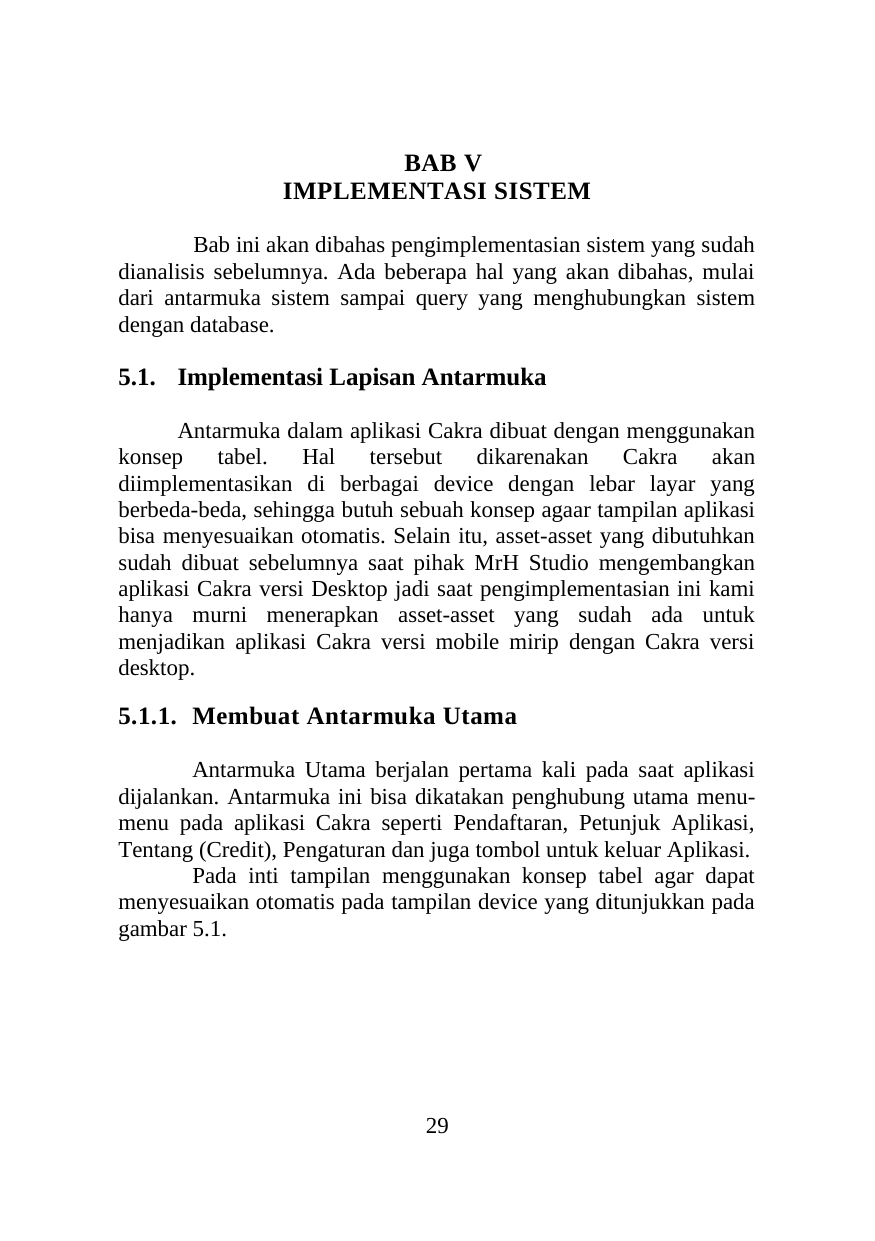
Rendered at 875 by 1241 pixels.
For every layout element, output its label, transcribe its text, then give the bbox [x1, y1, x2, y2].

subtitle Membuat Antarmuka Utama [118, 701, 756, 730]
text Antarmuka dalam aplikasi Cakra dibuat dengan menggunakan konsep tabel. Hal tersebut dikarenakan Cakra akan diimplementasikan di berbagai device dengan lebar layar yang berbeda-beda, sehingga butuh sebuah konsep agaar tampilan aplikasi bisa menyesuaikan otomatis. Selain itu, asset-asset yang dibutuhkan sudah dibuat sebelumnya saat pihak MrH Studio mengembangkan aplikasi Cakra versi Desktop jadi saat pengimplementasian ini kami hanya murni menerapkan asset-asset yang sudah ada untuk menjadikan aplikasi Cakra versi mobile mirip dengan Cakra versi desktop. [118, 417, 756, 681]
subtitle Implementasi Lapisan Antarmuka [118, 362, 756, 391]
subtitle BAB V IMPLEMENTASI SISTEM [118, 148, 756, 205]
text Bab ini akan dibahas pengimplementasian sistem yang sudah dianalisis sebelumnya. Ada beberapa hal yang akan dibahas, mulai dari antarmuka sistem sampai query yang menghubungkan sistem dengan database. [118, 232, 756, 337]
text Antarmuka Utama berjalan pertama kali pada saat aplikasi dijalankan. Antarmuka ini bisa dikatakan penghubung utama menu-menu pada aplikasi Cakra seperti Pendaftaran, Petunjuk Aplikasi, Tentang (Credit), Pengaturan dan juga tombol untuk keluar Aplikasi. [118, 757, 756, 862]
text Pada inti tampilan menggunakan konsep tabel agar dapat menyesuaikan otomatis pada tampilan device yang ditunjukkan pada gambar 5.1. [118, 862, 756, 941]
